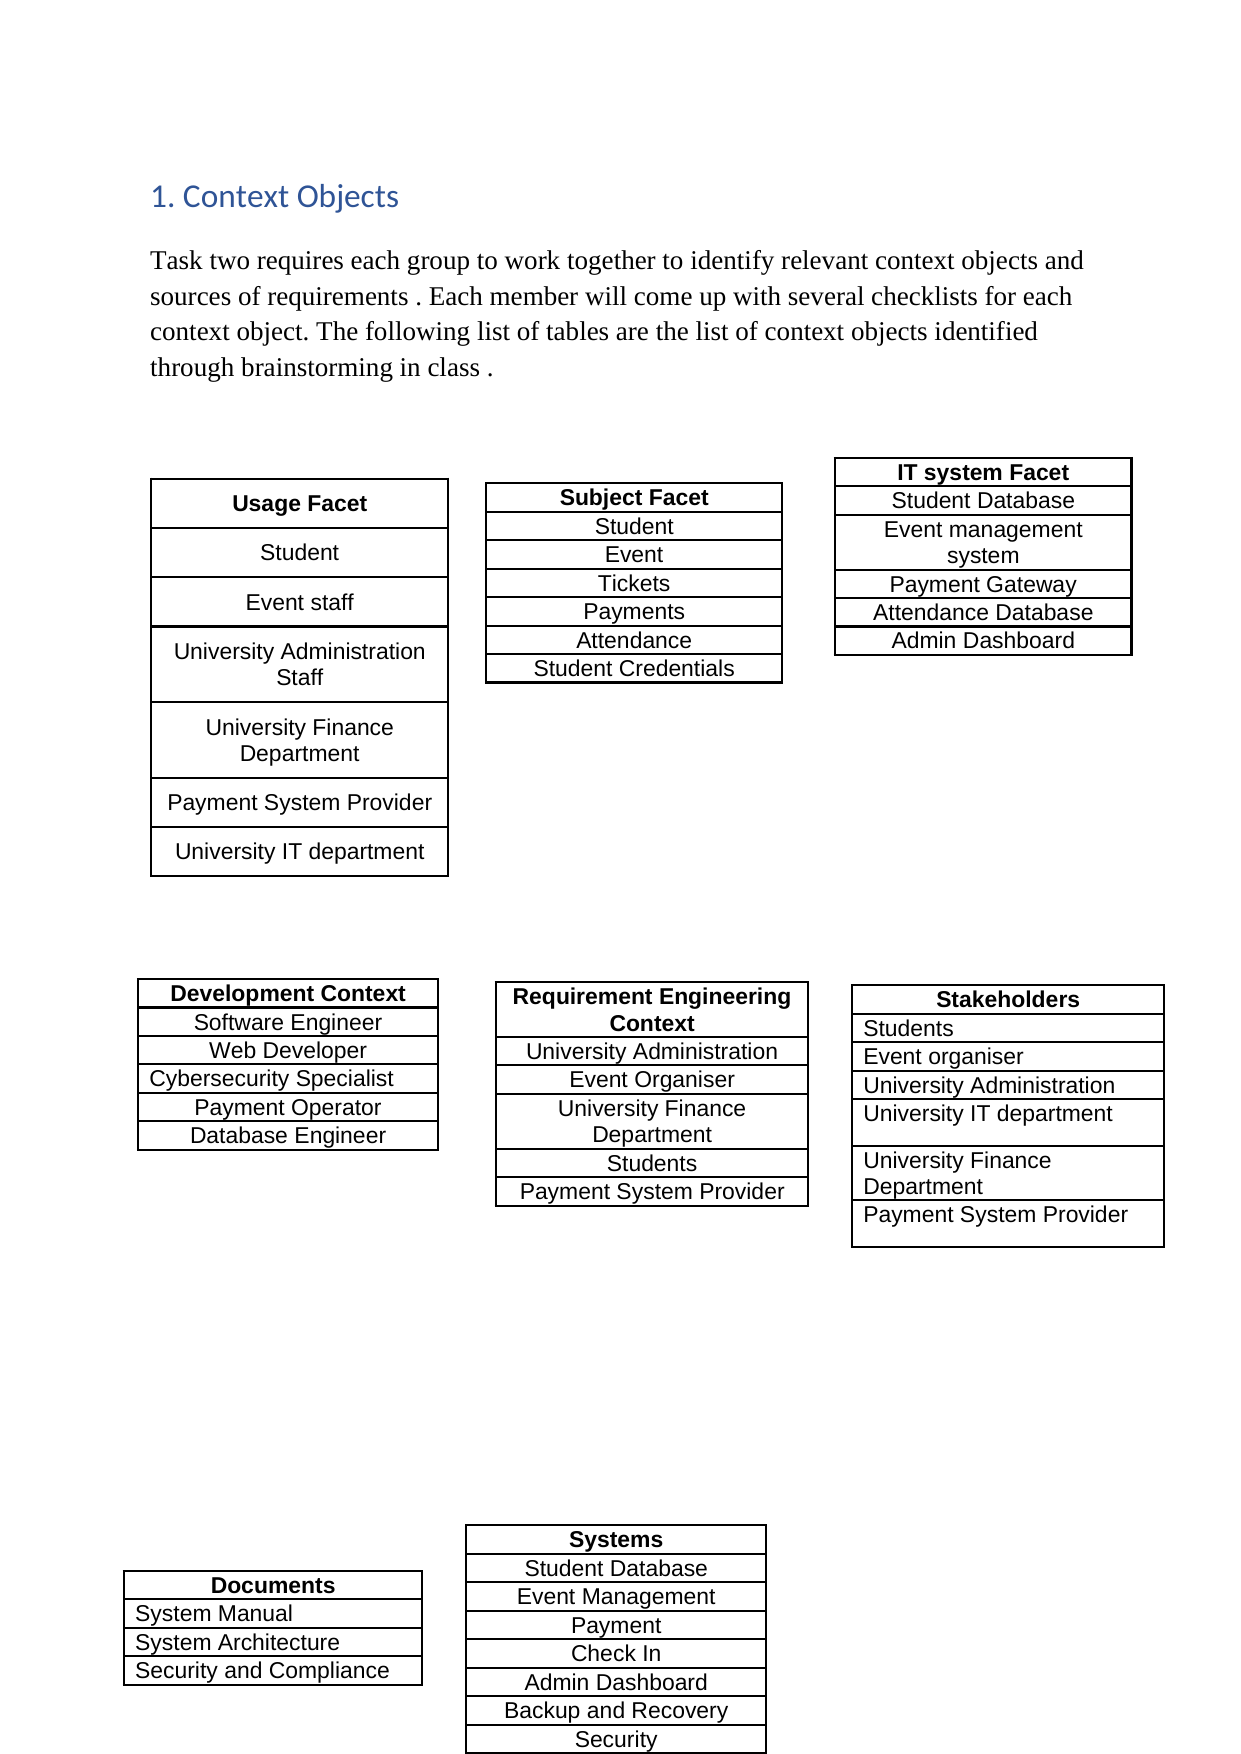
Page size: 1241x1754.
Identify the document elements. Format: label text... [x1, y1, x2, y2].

table_header Requirement Engineering Context [497, 983, 807, 1036]
table_cell Payment System Provider [497, 1178, 807, 1204]
table_cell Event Management [467, 1583, 765, 1610]
table_cell Event [487, 541, 781, 568]
table_cell Payment Gateway [836, 571, 1130, 597]
table_cell Attendance [487, 627, 781, 653]
table_cell University IT department [853, 1100, 1163, 1144]
table_cell University Administration Staff [152, 628, 447, 701]
table_cell Student [487, 513, 781, 539]
table_cell Event staff [152, 578, 447, 625]
table_cell Students [497, 1150, 807, 1176]
table_cell Student [152, 529, 447, 576]
table_cell Student Database [836, 487, 1130, 514]
table_cell Check In [467, 1640, 765, 1667]
table_cell Web Developer [139, 1037, 437, 1063]
table_header Stakeholders [853, 986, 1163, 1013]
table_cell Payment System Provider [853, 1201, 1163, 1246]
table_cell System Architecture [125, 1629, 421, 1655]
table_cell Payment Operator [139, 1094, 437, 1120]
table_cell University IT department [152, 828, 447, 875]
table_cell Student Database [467, 1555, 765, 1581]
table_cell Event organiser [853, 1043, 1163, 1069]
text Task two requires each group to work together to identify relevant context objects and sources of requirements . Each member will come up with several checklists for each context object. The following list of tables are the list of context objects identified through brainstorming in class . [150, 244, 1090, 382]
table_cell Admin Dashboard [836, 628, 1130, 654]
subtitle 1. Context Objects [150, 175, 1090, 216]
table_cell System Manual [125, 1600, 421, 1627]
table_cell Payment [467, 1612, 765, 1638]
table_cell Database Engineer [139, 1122, 437, 1149]
table_cell University Administration [497, 1038, 807, 1064]
table_cell Attendance Database [836, 599, 1130, 625]
table_cell Security and Compliance [125, 1657, 421, 1684]
table_cell Cybersecurity Specialist [139, 1065, 437, 1092]
table_cell Backup and Recovery [467, 1697, 765, 1723]
table_cell University Finance Department [853, 1147, 1163, 1199]
table_header Development Context [139, 980, 437, 1006]
table_cell Event Organiser [497, 1066, 807, 1093]
table_header Subject Facet [487, 484, 781, 511]
table_cell University Finance Department [152, 703, 447, 777]
table_header Documents [125, 1572, 421, 1598]
table_cell Payments [487, 598, 781, 624]
table_cell Payment System Provider [152, 779, 447, 826]
table_cell Event management system [836, 516, 1130, 568]
table_cell Software Engineer [139, 1009, 437, 1035]
table_cell Tickets [487, 570, 781, 596]
table_header Usage Facet [152, 480, 447, 527]
table_cell Security [467, 1726, 765, 1752]
table_cell University Finance Department [497, 1095, 807, 1148]
table_cell University Administration [853, 1072, 1163, 1098]
table_header IT system Facet [836, 459, 1130, 485]
table_cell Students [853, 1015, 1163, 1041]
table_cell Student Credentials [487, 655, 781, 681]
table_cell Admin Dashboard [467, 1669, 765, 1695]
table_header Systems [467, 1526, 765, 1553]
